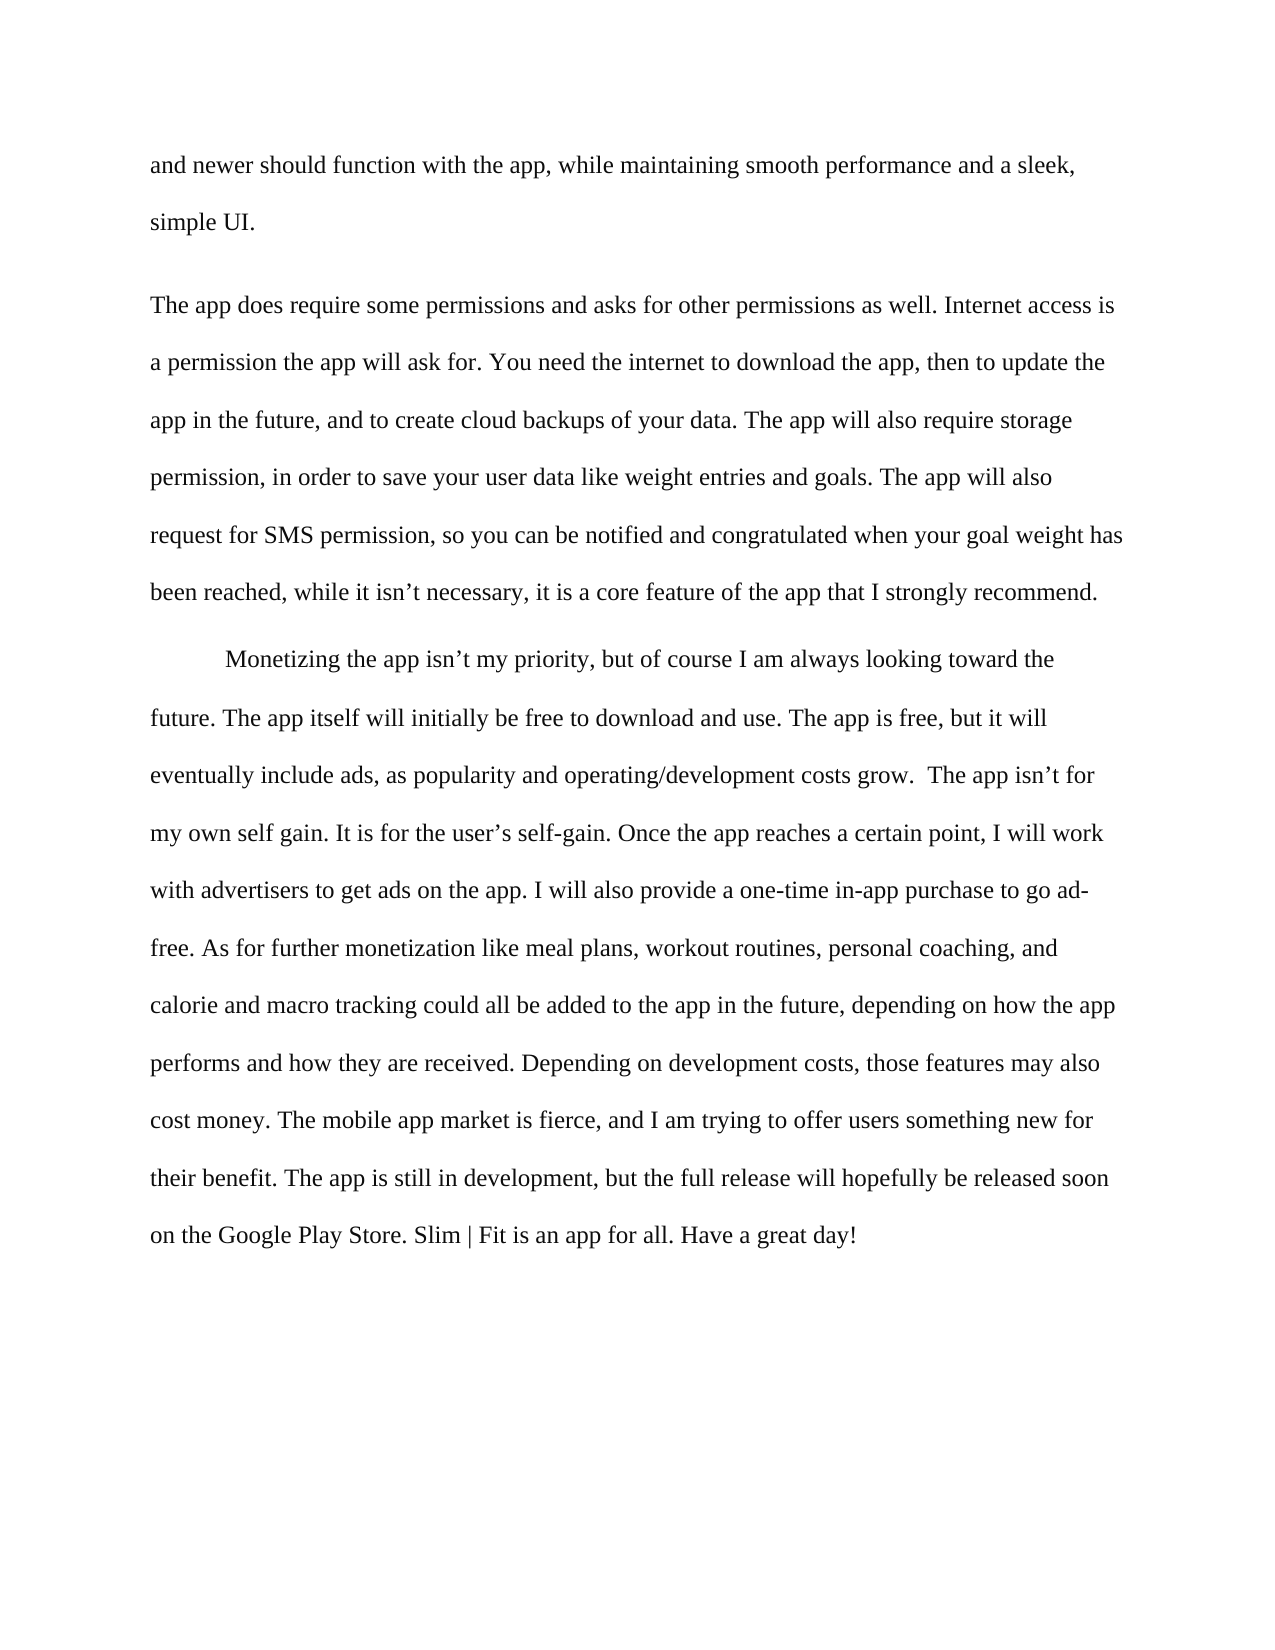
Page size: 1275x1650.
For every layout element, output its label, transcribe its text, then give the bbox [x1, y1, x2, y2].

text The app does require some permissions and asks for other permissions as well. Internet access is a permission the app will ask for. You need the internet to download the app, then to update the app in the future, and to create cloud backups of your data. The app will also require storage permission, in order to save your user data like weight entries and goals. The app will also request for SMS permission, so you can be notified and congratulated when your goal weight has been reached, while it isn’t necessary, it is a core feature of the app that I strongly recommend. Monetizing the app isn’t my priority, but of course I am always looking toward the future. The app itself will initially be free to download and use. The app is free, but it will eventually include ads, as popularity and operating/development costs grow. The app isn’t for my own self gain. It is for the user’s self-gain. Once the app reaches a certain point, I will work with advertisers to get ads on the app. I will also provide a one-time in-app purchase to go ad-free. As for further monetization like meal plans, workout routines, personal coaching, and calorie and macro tracking could all be added to the app in the future, depending on how the app performs and how they are received. Depending on development costs, those features may also cost money. The mobile app market is fierce, and I am trying to offer users something new for their benefit. The app is still in development, but the full release will hopefully be released soon on the Google Play Store. Slim | Fit is an app for all. Have a great day! [150, 290, 1125, 1249]
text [150, 150, 1125, 236]
